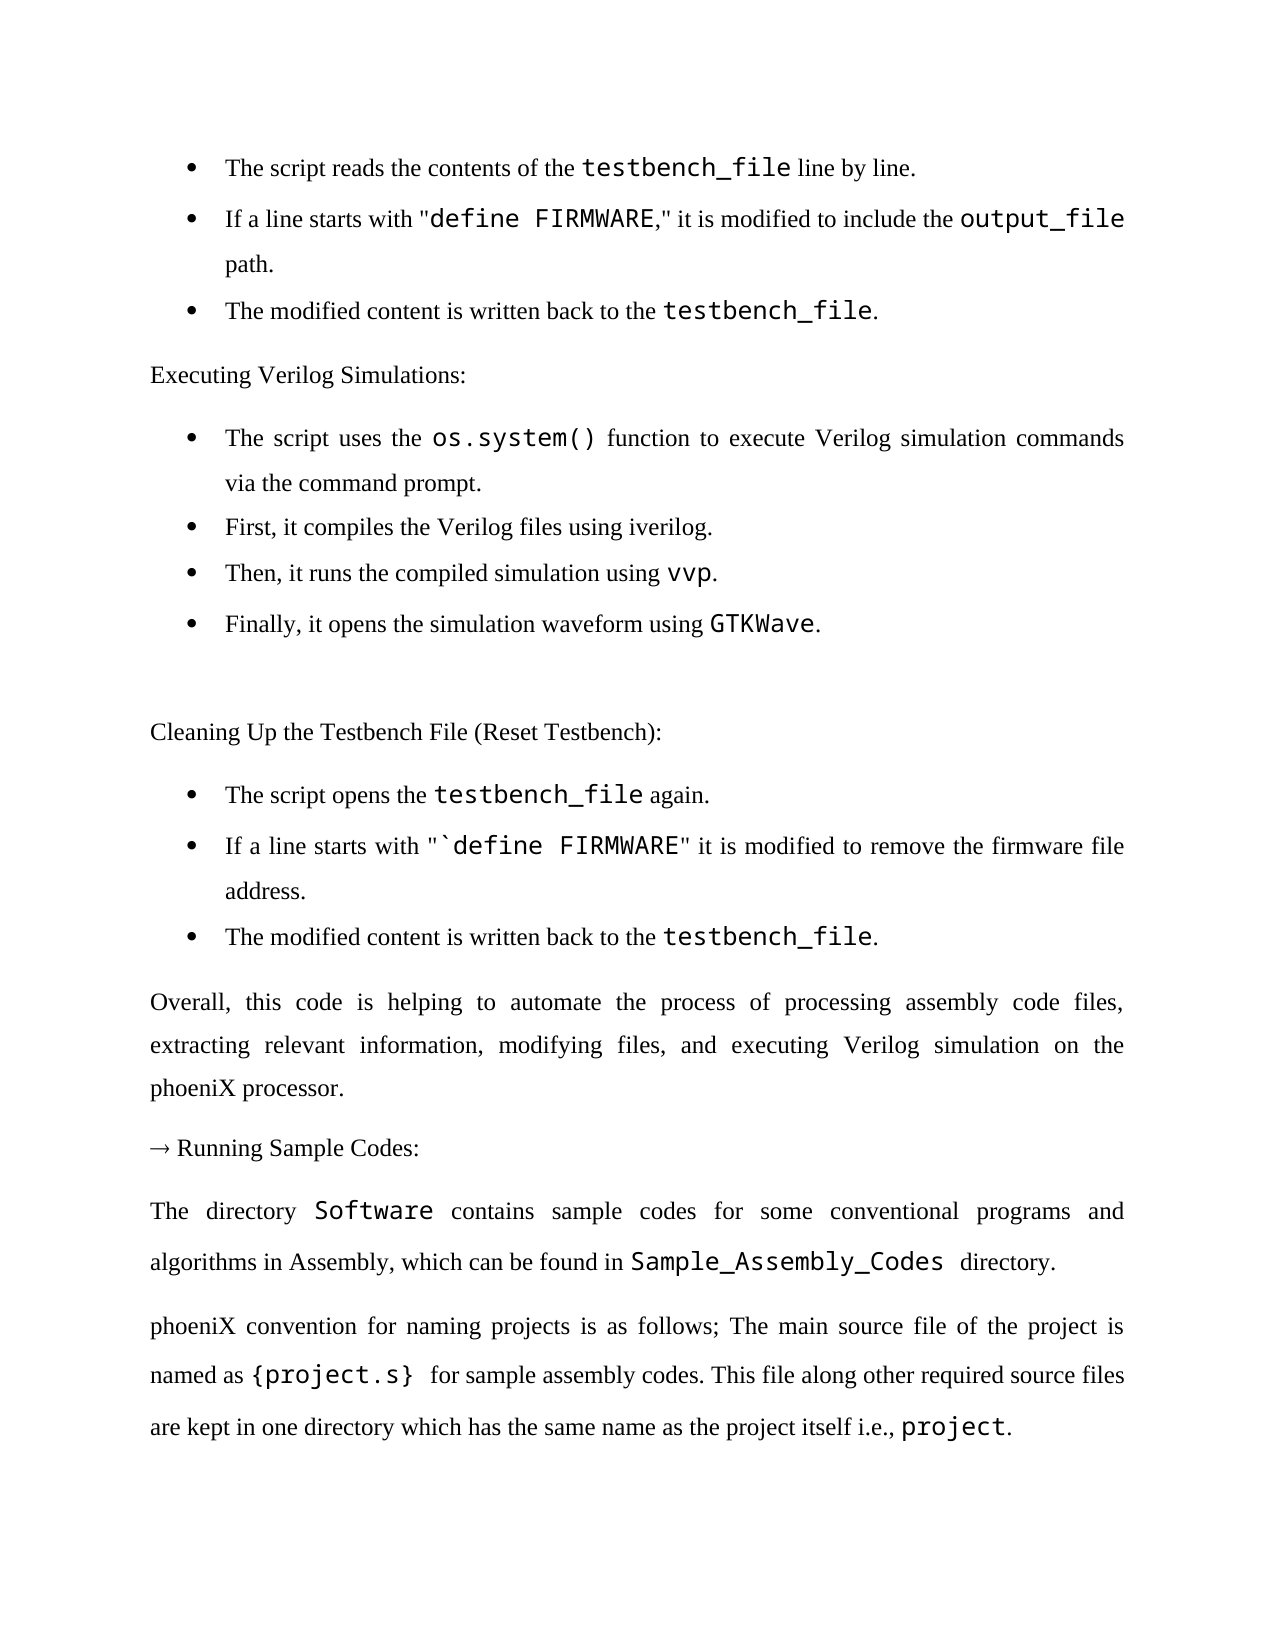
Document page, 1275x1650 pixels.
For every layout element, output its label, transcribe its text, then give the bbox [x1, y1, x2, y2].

list The script reads the contents of the testbench_file line by line. [187, 150, 1125, 184]
list If a line starts with "`define FIRMWARE" it is modified to remove the firmware file address. [187, 827, 1125, 905]
list The script opens the testbench_file again. [187, 776, 1125, 811]
list The modified content is written back to the testbench_file. [187, 293, 1125, 327]
text The directory Software contains sample codes for some conventional programs and algorithms in Assembly, which can be found in Sample_Assembly_Codes directory. [150, 1193, 1125, 1278]
list Then, it runs the compiled simulation using vvp. [187, 555, 1125, 589]
text Cleaning Up the Testbench File (Reset Testbench): [150, 717, 1125, 745]
text phoeniX convention for naming projects is as follows; The main source file of the project is named as {project.s} for sample assembly codes. This file along other required source files are kept in one directory which has the same name as the project itself i.e., project. [150, 1311, 1125, 1442]
list If a line starts with "define FIRMWARE," it is modified to include the output_file path. [187, 201, 1125, 278]
list Finally, it opens the simulation waveform using GTKWave. [187, 606, 1125, 640]
text Overall, this code is helping to automate the process of processing assembly code files, extracting relevant information, modifying files, and executing Verilog simulation on the phoeniX processor. [150, 987, 1125, 1102]
list First, it compiles the Verilog files using iverilog. [187, 512, 1125, 540]
list The script uses the os.system() function to execute Verilog simulation commands via the command prompt. [187, 420, 1125, 497]
list The modified content is written back to the testbench_file. [187, 919, 1125, 953]
text Executing Verilog Simulations: [150, 360, 1125, 389]
text Running Sample Codes: [150, 1133, 1125, 1162]
